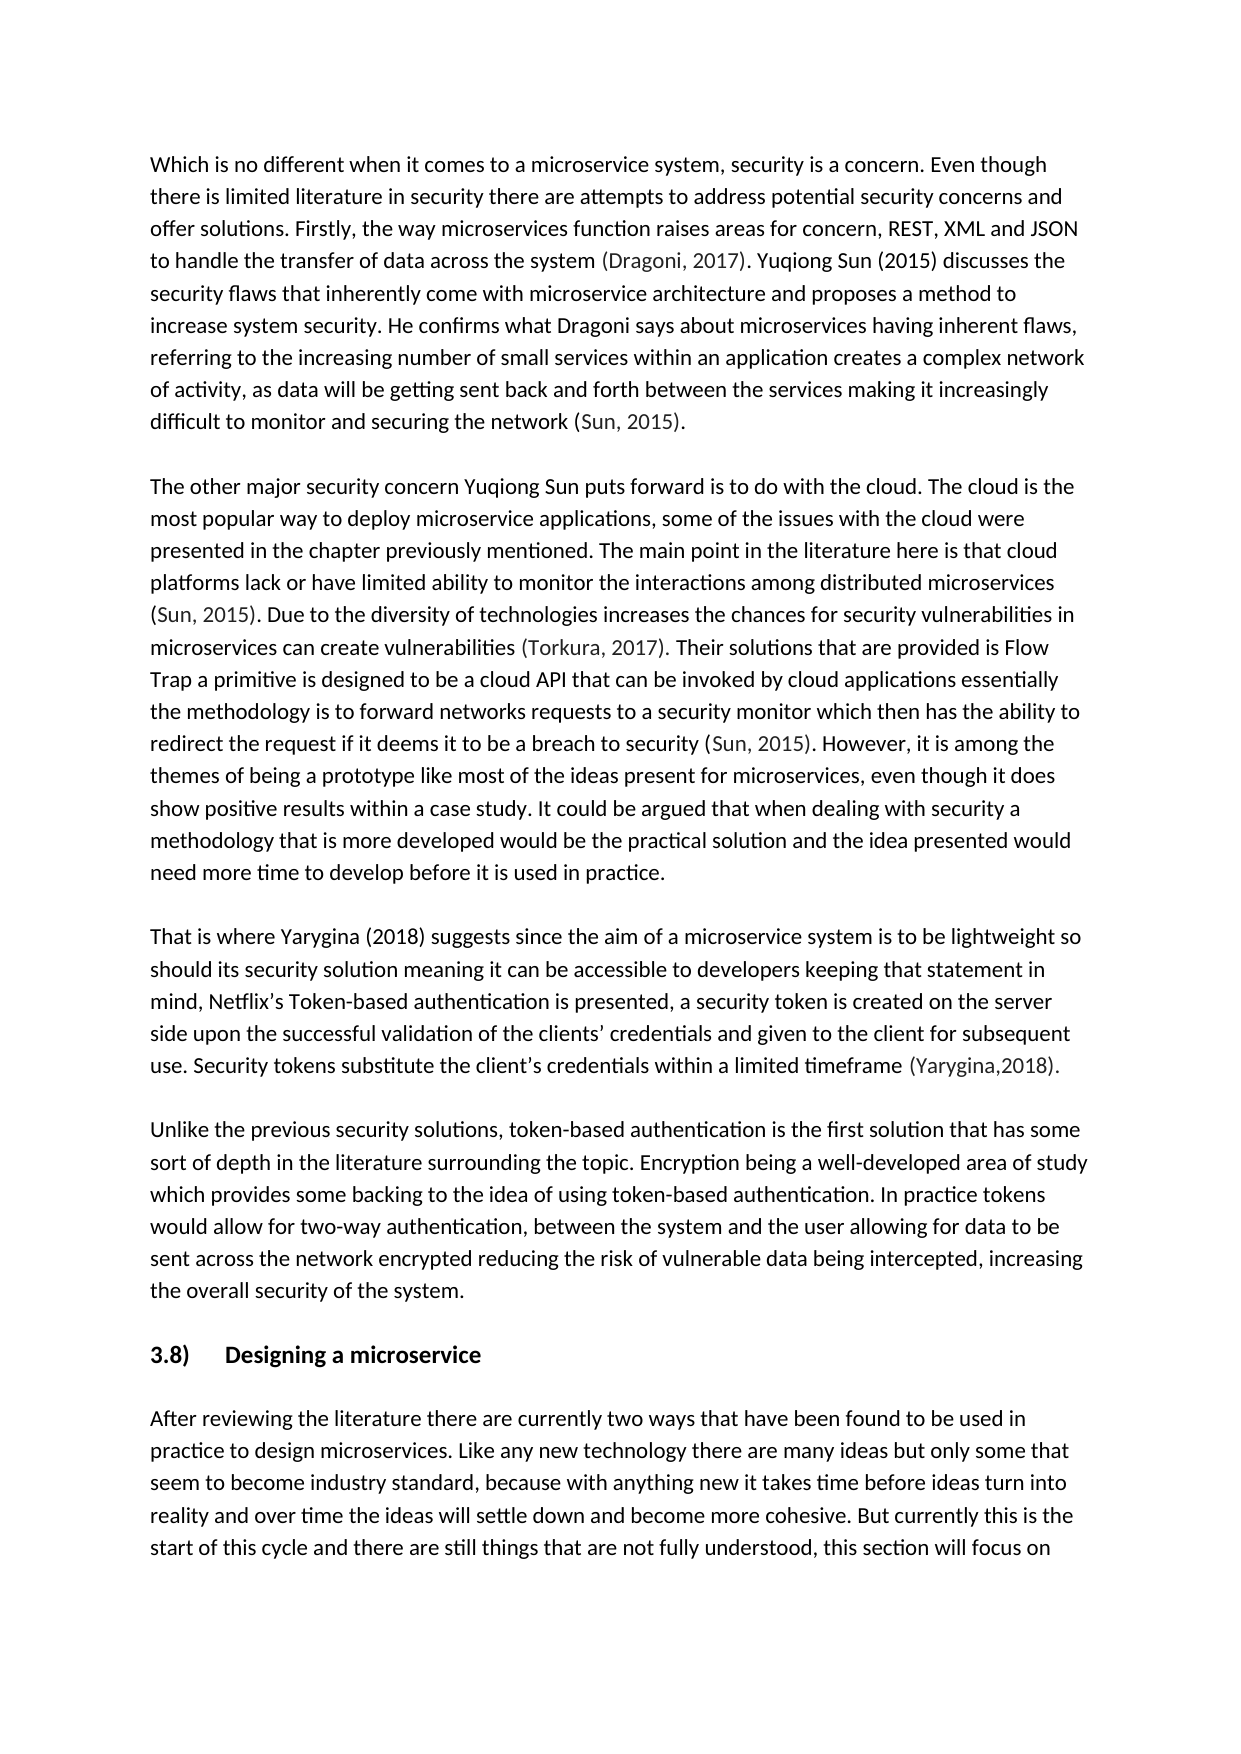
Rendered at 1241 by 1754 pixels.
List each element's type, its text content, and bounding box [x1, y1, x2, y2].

text Unlike the previous security solutions, token-based authentication is the first solution that has some sort of depth in the literature surrounding the topic. Encryption being a well-developed area of study which provides some backing to the idea of using token-based authentication. In practice tokens would allow for two-way authentication, between the system and the user allowing for data to be sent across the network encrypted reducing the risk of vulnerable data being intercepted, increasing the overall security of the system. [150, 1116, 1090, 1304]
text The other major security concern Yuqiong Sun puts forward is to do with the cloud. The cloud is the most popular way to deploy microservice applications, some of the issues with the cloud were presented in the chapter previously mentioned. The main point in the literature here is that cloud platforms lack or have limited ability to monitor the interactions among distributed microservices (Sun, 2015). Due to the diversity of technologies increases the chances for security vulnerabilities in microservices can create vulnerabilities (Torkura, 2017). Their solutions that are provided is Flow Trap a primitive is designed to be a cloud API that can be invoked by cloud applications essentially the methodology is to forward networks requests to a security monitor which then has the ability to redirect the request if it deems it to be a breach to security (Sun, 2015). However, it is among the themes of being a prototype like most of the ideas present for microservices, even though it does show positive results within a case study. It could be argued that when dealing with security a methodology that is more developed would be the practical solution and the idea presented would need more time to develop before it is used in practice. [150, 472, 1090, 886]
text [150, 1404, 1090, 1561]
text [150, 150, 1090, 436]
list Designing a microservice [150, 1339, 1090, 1369]
text That is where Yarygina (2018) suggests since the aim of a microservice system is to be lightweight so should its security solution meaning it can be accessible to developers keeping that statement in mind, Netflix’s Token-based authentication is presented, a security token is created on the server side upon the successful validation of the clients’ credentials and given to the client for subsequent use. Security tokens substitute the client’s credentials within a limited timeframe (Yarygina,2018). [150, 922, 1090, 1079]
